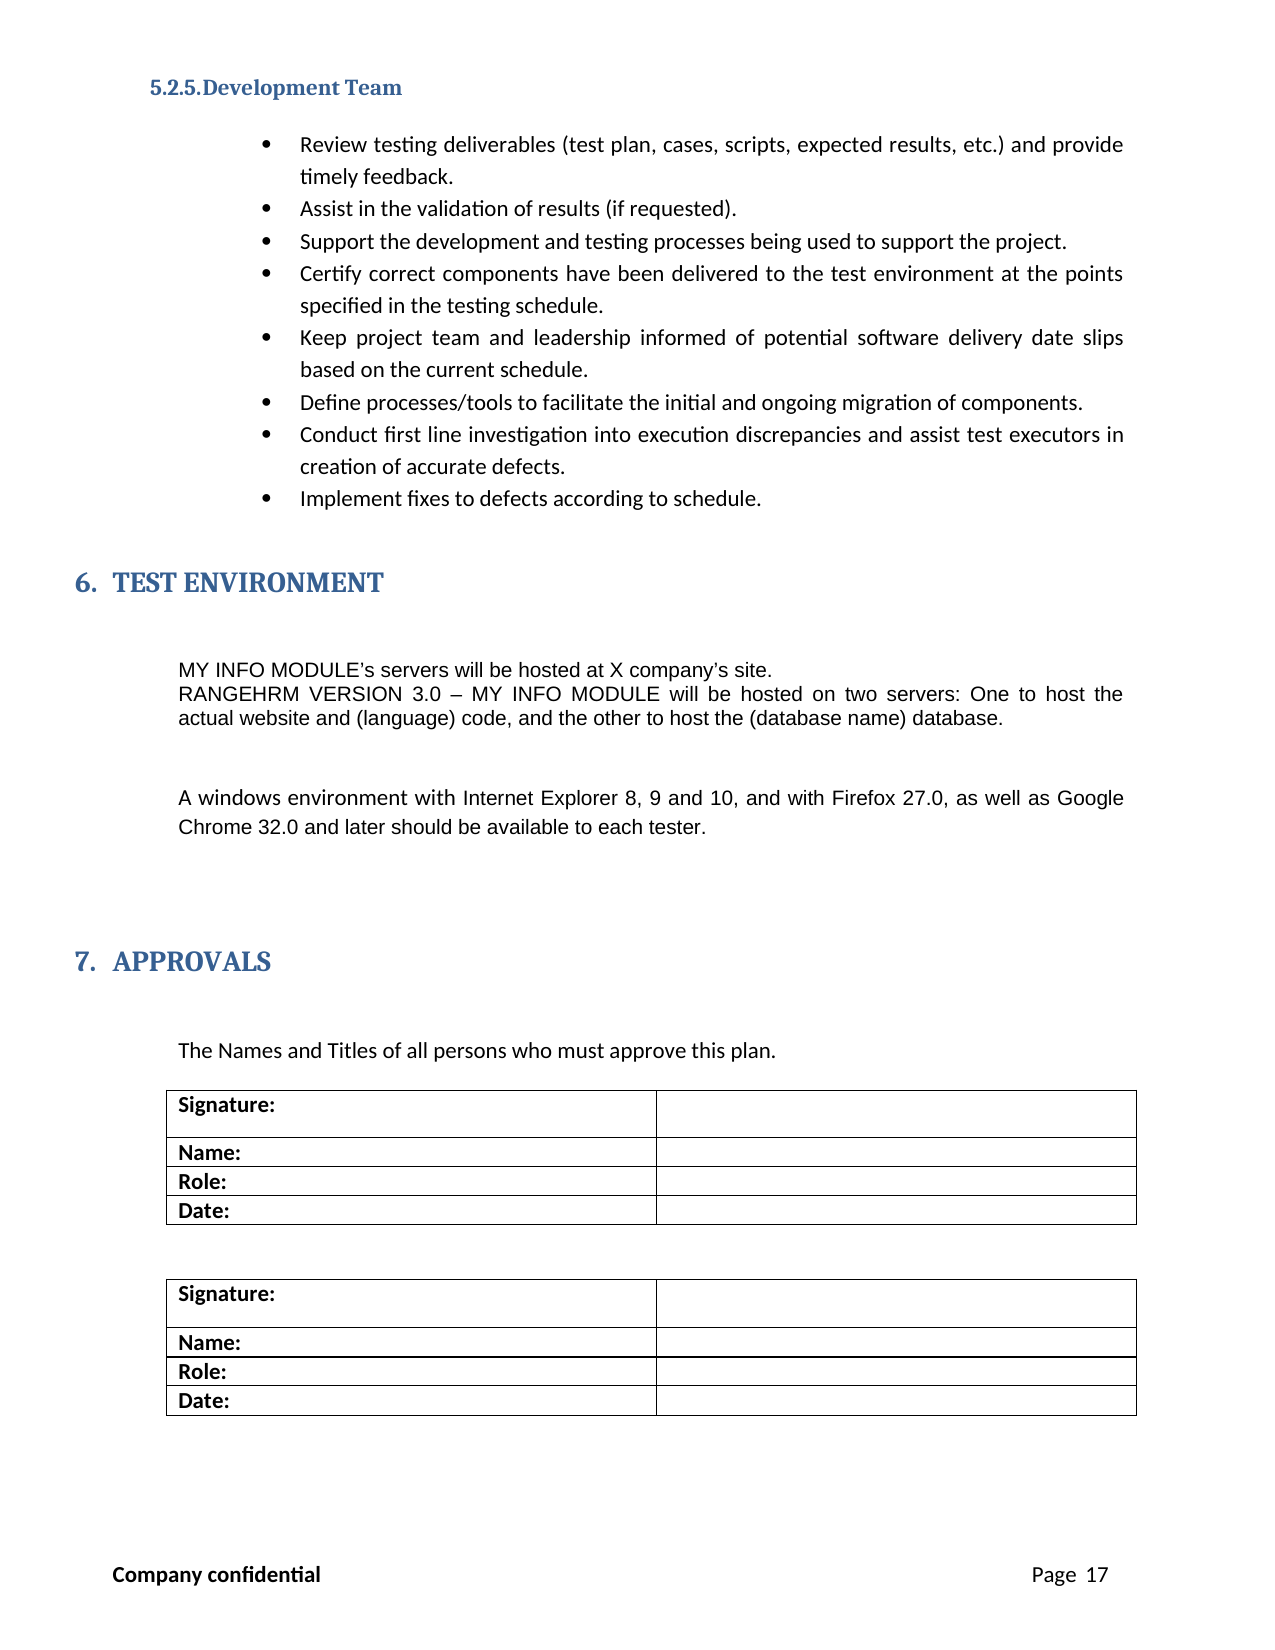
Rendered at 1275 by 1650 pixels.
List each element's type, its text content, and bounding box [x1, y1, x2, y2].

table_header [657, 1280, 1136, 1327]
text The Names and Titles of all persons who must approve this plan. [178, 1037, 1125, 1064]
table_header [657, 1091, 1136, 1137]
text A windows environment with Internet Explorer 8, 9 and 10, and with Firefox 27.0, as well as Google Chrome 32.0 and later should be available to each tester. [178, 783, 1125, 838]
list Support the development and testing processes being used to support the project. [262, 227, 1125, 255]
table_cell Date: [167, 1386, 656, 1414]
list Implement fixes to defects according to schedule. [262, 484, 1125, 512]
list Review testing deliverables (test plan, cases, scripts, expected results, etc.) and provide timely feedback. [262, 130, 1125, 190]
list Define processes/tools to facilitate the initial and ongoing migration of components. [262, 388, 1125, 416]
list Keep project team and leadership informed of potential software delivery date slips based on the current schedule. [262, 323, 1125, 383]
table_cell Name: [167, 1328, 656, 1356]
table_cell Role: [167, 1358, 656, 1385]
list Assist in the validation of results (if requested). [262, 194, 1125, 223]
table_cell Date: [167, 1196, 656, 1224]
subtitle APPROVALS [75, 945, 1125, 978]
table_cell [657, 1196, 1136, 1224]
list Certify correct components have been delivered to the test environment at the points specified in the testing schedule. [262, 259, 1125, 319]
subtitle Development Team [150, 75, 1125, 101]
table_cell Name: [167, 1138, 656, 1166]
table_cell [657, 1138, 1136, 1166]
text RANGEHRM VERSION 3.0 – MY INFO MODULE will be hosted on two servers: One to host the actual website and (language) code, and the other to host the (database name) database. [178, 682, 1125, 730]
text MY INFO MODULE’s servers will be hosted at X company’s site. [178, 658, 1125, 682]
table_cell [657, 1358, 1136, 1385]
table_cell [657, 1386, 1136, 1414]
table_header Signature: [167, 1280, 656, 1327]
table_cell [657, 1328, 1136, 1356]
list Conduct first line investigation into execution discrepancies and assist test executors in creation of accurate defects. [262, 420, 1125, 480]
table_cell [657, 1167, 1136, 1195]
table_cell Role: [167, 1167, 656, 1195]
subtitle TEST ENVIRONMENT [75, 566, 1125, 600]
table_header Signature: [167, 1091, 656, 1137]
